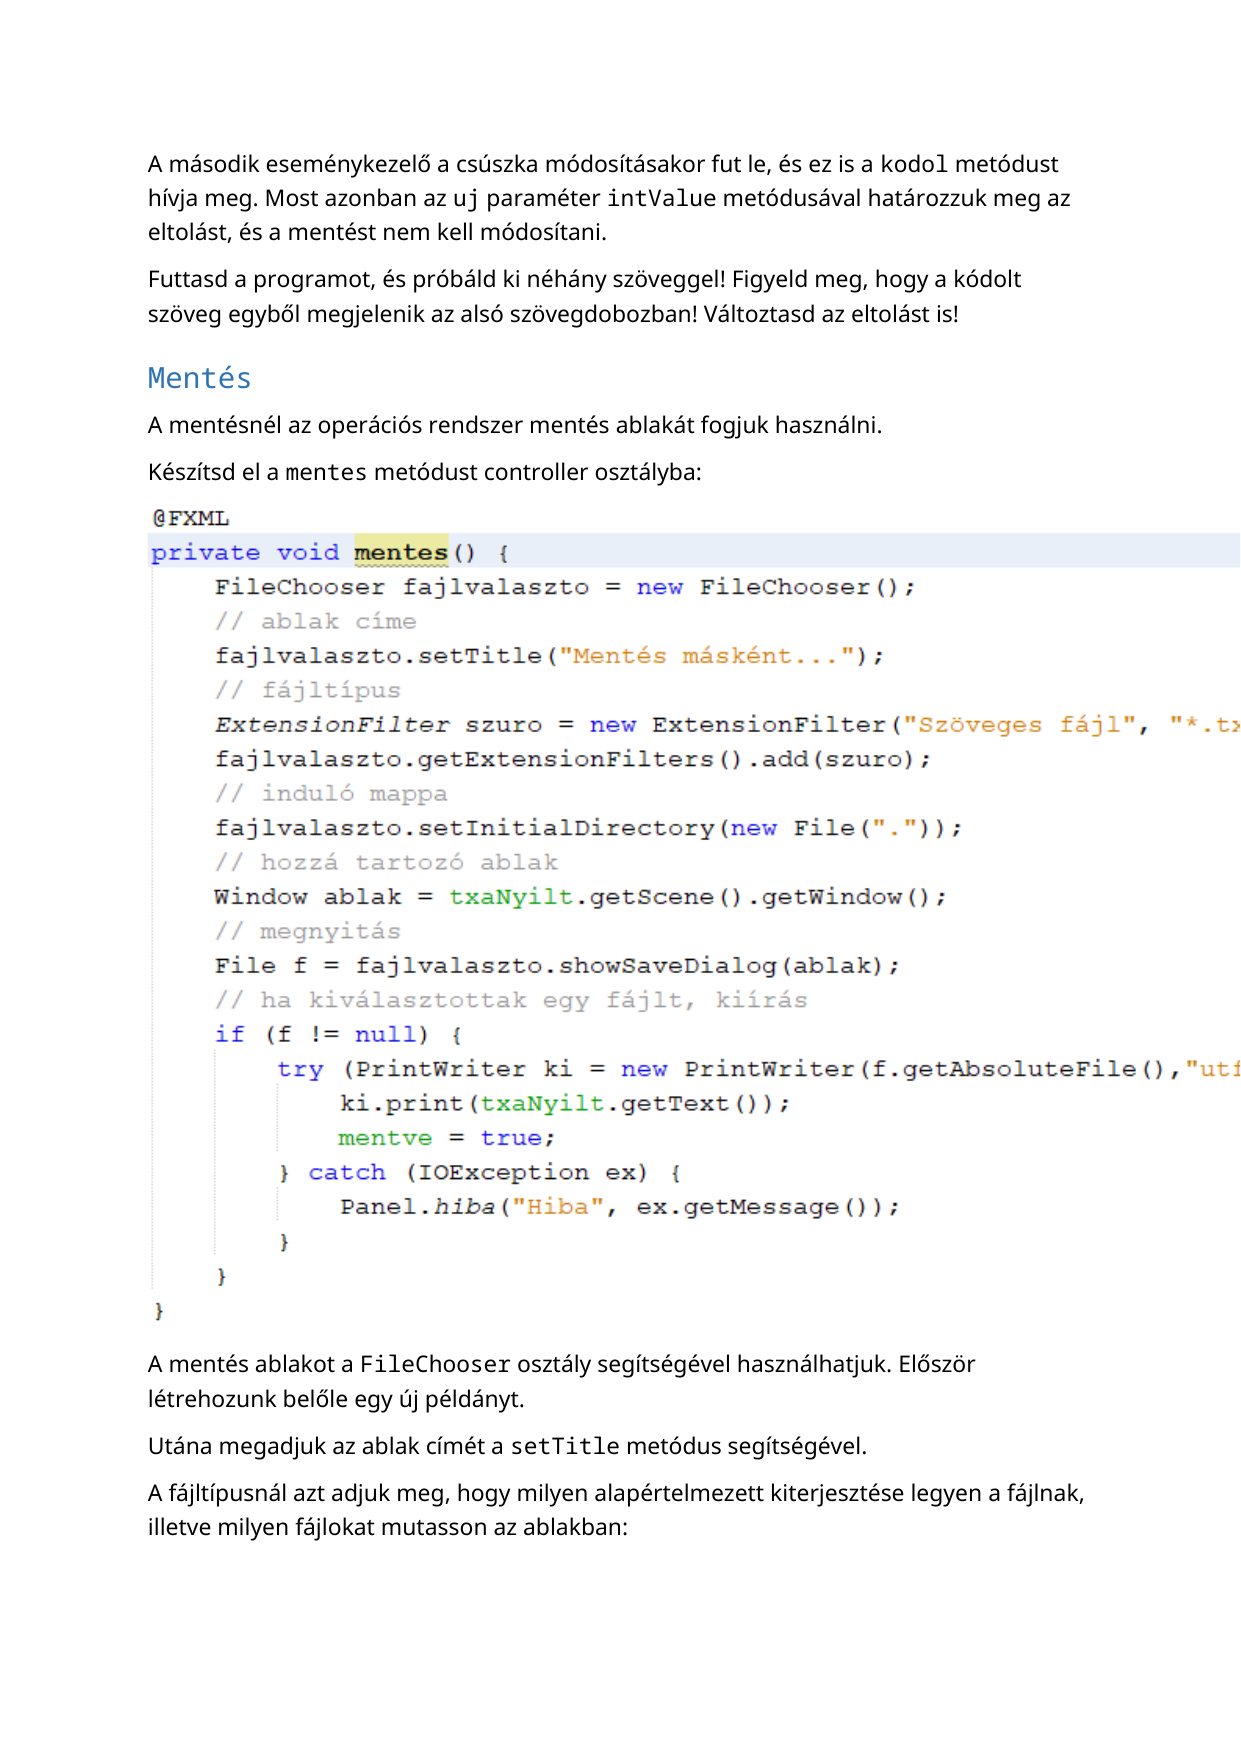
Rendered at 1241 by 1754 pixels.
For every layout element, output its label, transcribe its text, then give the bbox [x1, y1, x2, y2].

text A mentésnél az operációs rendszer mentés ablakát fogjuk használni. [148, 409, 1093, 440]
text A fájltípusnál azt adjuk meg, hogy milyen alapértelmezett kiterjesztése legyen a fájlnak, illetve milyen fájlokat mutasson az ablakban: [148, 1476, 1093, 1542]
text A mentés ablakot a FileChooser osztály segítségével használhatjuk. Először létrehozunk belőle egy új példányt. [148, 1348, 1093, 1414]
text A második eseménykezelő a csúszka módosításakor fut le, és ez is a kodol metódust hívja meg. Most azonban az uj paraméter intValue metódusával határozzuk meg az eltolást, és a mentést nem kell módosítani. [148, 148, 1093, 248]
subtitle Mentés [148, 357, 1093, 397]
text Készítsd el a mentes metódust controller osztályba: [148, 456, 1093, 487]
text Futtasd a programot, és próbáld ki néhány szöveggel! Figyeld meg, hogy a kódolt szöveg egyből megjelenik az alsó szövegdobozban! Változtasd az eltolást is! [148, 263, 1093, 329]
text Utána megadjuk az ablak címét a setTitle metódus segítségével. [148, 1429, 1093, 1461]
picture [147, 502, 1241, 1333]
